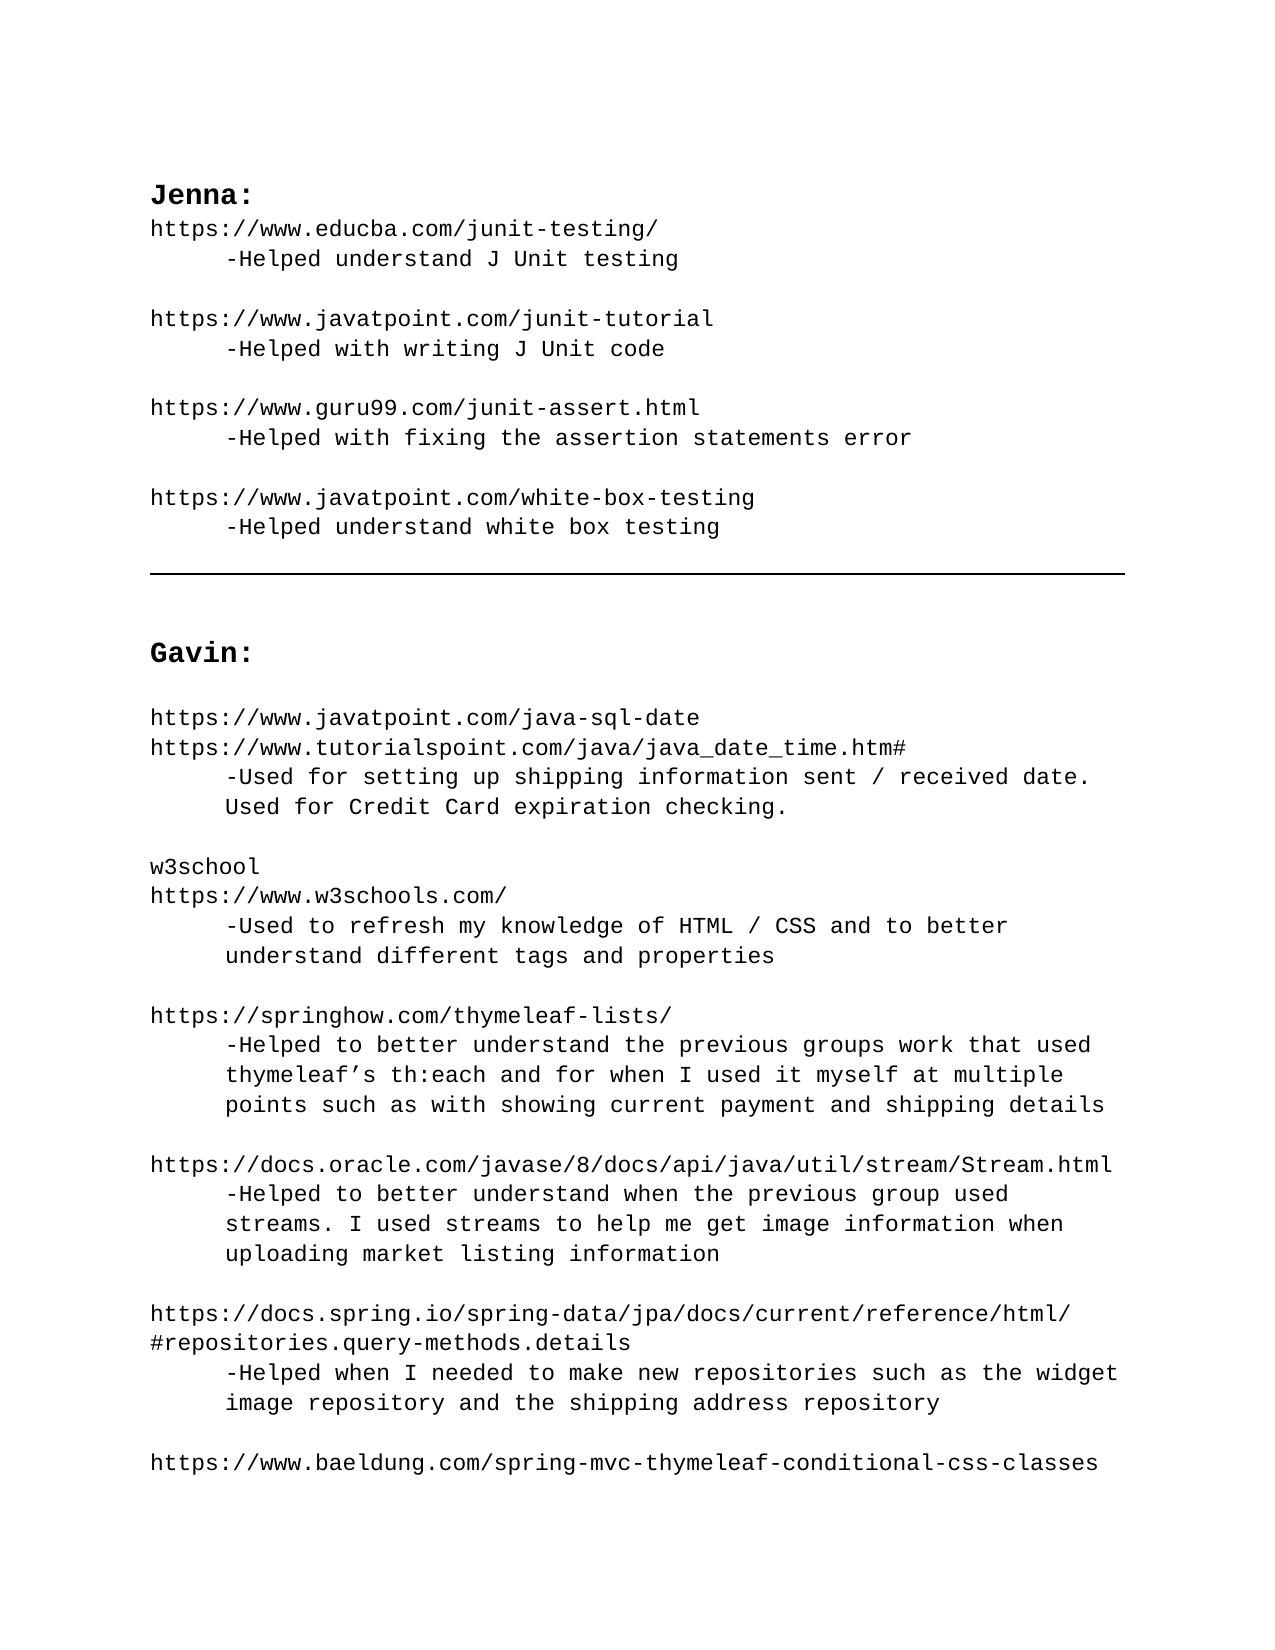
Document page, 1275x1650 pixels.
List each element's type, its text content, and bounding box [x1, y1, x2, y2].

text -Helped with writing J Unit code [150, 337, 1125, 363]
text https://www.javatpoint.com/white-box-testing [150, 486, 1125, 512]
text https://www.educba.com/junit-testing/ [150, 218, 1125, 244]
text https://www.tutorialspoint.com/java/java_date_time.htm# [150, 736, 1125, 762]
text https://www.w3schools.com/ [150, 885, 1125, 911]
text -Helped to better understand when the previous group used streams. I used streams to help me get image information when uploading market listing information [225, 1183, 1125, 1268]
text -Used for setting up shipping information sent / received date. Used for Credit Card expiration checking. [225, 766, 1125, 821]
text https://springhow.com/thymeleaf-lists/ [150, 1004, 1125, 1030]
text Gavin: [150, 638, 1125, 671]
text https://www.javatpoint.com/junit-tutorial [150, 307, 1125, 333]
text Jenna: [150, 180, 1125, 213]
text -Helped understand white box testing [150, 516, 1125, 542]
text w3school [150, 855, 1125, 881]
text -Used to refresh my knowledge of HTML / CSS and to better understand different tags and properties [225, 915, 1125, 970]
text https://docs.oracle.com/javase/8/docs/api/java/util/stream/Stream.html [150, 1153, 1125, 1179]
text https://www.baeldung.com/spring-mvc-thymeleaf-conditional-css-classes [150, 1451, 1125, 1477]
text https://www.guru99.com/junit-assert.html [150, 396, 1125, 422]
text -Helped when I needed to make new repositories such as the widget image repository and the shipping address repository [225, 1362, 1125, 1417]
text https://www.javatpoint.com/java-sql-date [150, 706, 1125, 732]
text https://docs.spring.io/spring-data/jpa/docs/current/reference/html/#repositories.query-methods.details [150, 1302, 1125, 1358]
text -Helped with fixing the assertion statements error [150, 426, 1125, 452]
text -Helped to better understand the previous groups work that used thymeleaf’s th:each and for when I used it myself at multiple points such as with showing current payment and shipping details [225, 1034, 1125, 1119]
text -Helped understand J Unit testing [150, 247, 1125, 273]
